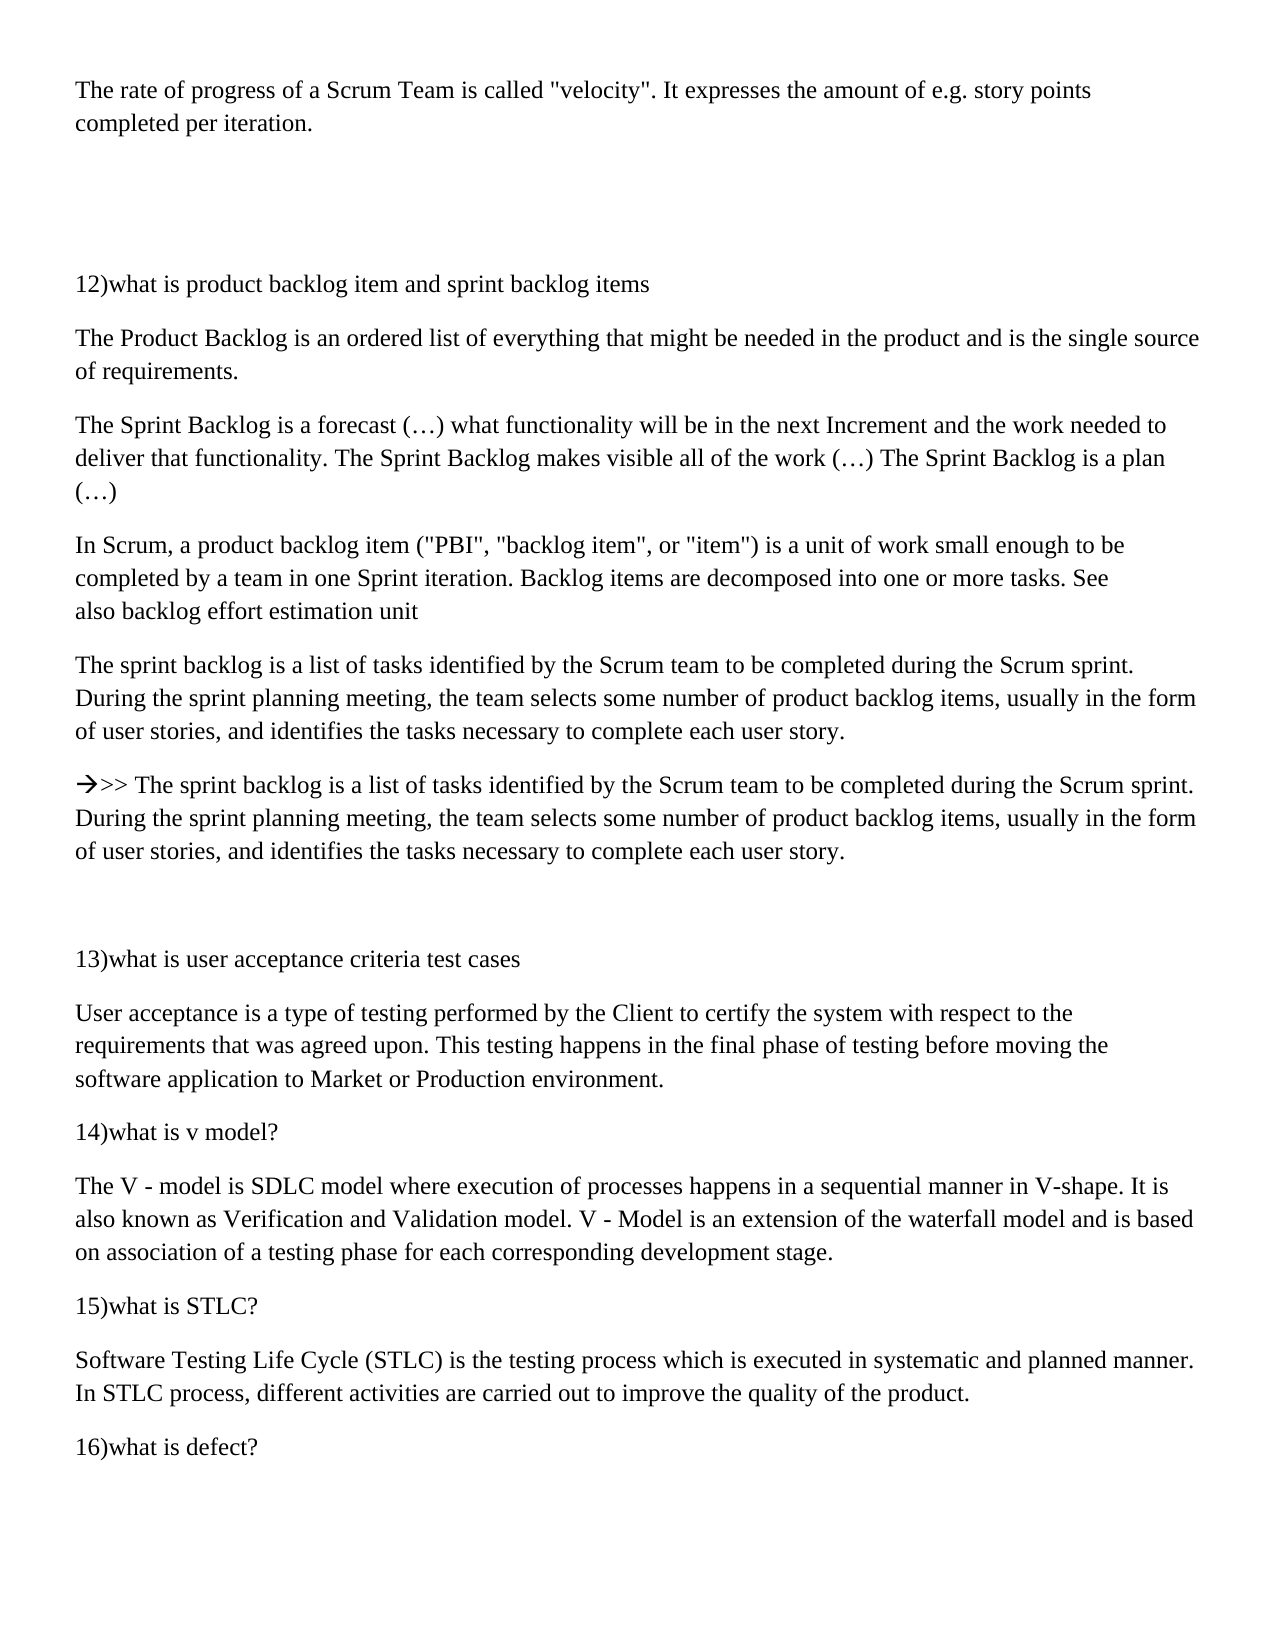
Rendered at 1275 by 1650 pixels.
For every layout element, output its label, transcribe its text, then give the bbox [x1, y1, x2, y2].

text The rate of progress of a Scrum Team is called "velocity". It expresses the amount of e.g. story points completed per iteration. [75, 75, 1200, 137]
text 13)what is user acceptance criteria test cases [75, 944, 1200, 972]
text 14)what is v model? [75, 1117, 1200, 1146]
text 15)what is STLC? [75, 1291, 1200, 1320]
text 16)what is defect? [75, 1432, 1200, 1461]
text >> The sprint backlog is a list of tasks identified by the Scrum team to be completed during the Scrum sprint. During the sprint planning meeting, the team selects some number of product backlog items, usually in the form of user stories, and identifies the tasks necessary to complete each user story. [75, 770, 1200, 865]
text The V - model is SDLC model where execution of processes happens in a sequential manner in V-shape. It is also known as Verification and Validation model. V - Model is an extension of the waterfall model and is based on association of a testing phase for each corresponding development stage. [75, 1171, 1200, 1266]
text The Sprint Backlog is a forecast (…) what functionality will be in the next Increment and the work needed to deliver that functionality. The Sprint Backlog makes visible all of the work (…) The Sprint Backlog is a plan (…) [75, 410, 1200, 505]
text In Scrum, a product backlog item ("PBI", "backlog item", or "item") is a unit of work small enough to be completed by a team in one Sprint iteration. Backlog items are decomposed into one or more tasks. See also backlog effort estimation unit [75, 530, 1200, 625]
text The sprint backlog is a list of tasks identified by the Scrum team to be completed during the Scrum sprint. During the sprint planning meeting, the team selects some number of product backlog items, usually in the form of user stories, and identifies the tasks necessary to complete each user story. [75, 650, 1200, 745]
text The Product Backlog is an ordered list of everything that might be needed in the product and is the single source of requirements. [75, 323, 1200, 385]
text 12)what is product backlog item and sprint backlog items [75, 269, 1200, 298]
text Software Testing Life Cycle (STLC) is the testing process which is executed in systematic and planned manner. In STLC process, different activities are carried out to improve the quality of the product. [75, 1345, 1200, 1407]
text User acceptance is a type of testing performed by the Client to certify the system with respect to the requirements that was agreed upon. This testing happens in the final phase of testing before moving the software application to Market or Production environment. [75, 998, 1200, 1092]
